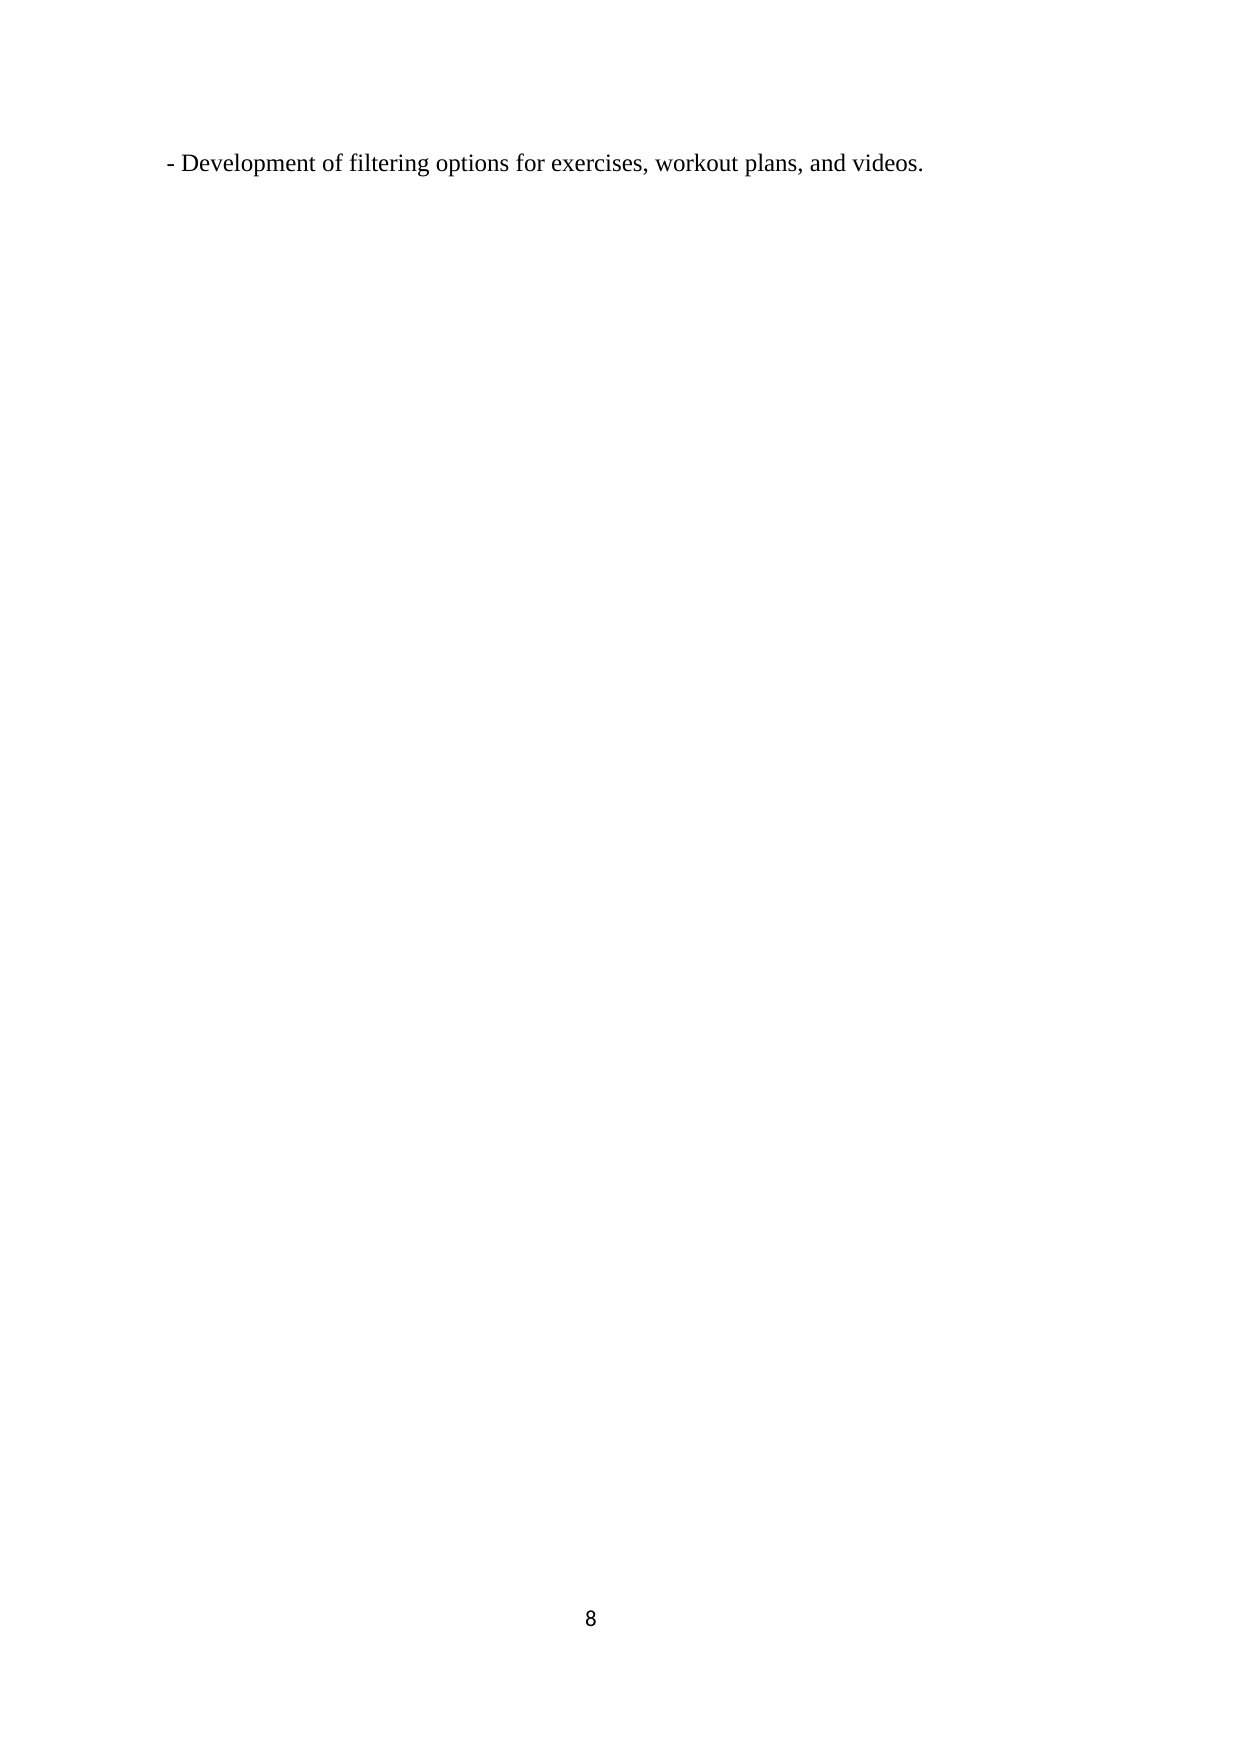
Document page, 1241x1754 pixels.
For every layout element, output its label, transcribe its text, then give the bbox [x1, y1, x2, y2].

text - Development of filtering options for exercises, workout plans, and videos. [148, 148, 1033, 176]
